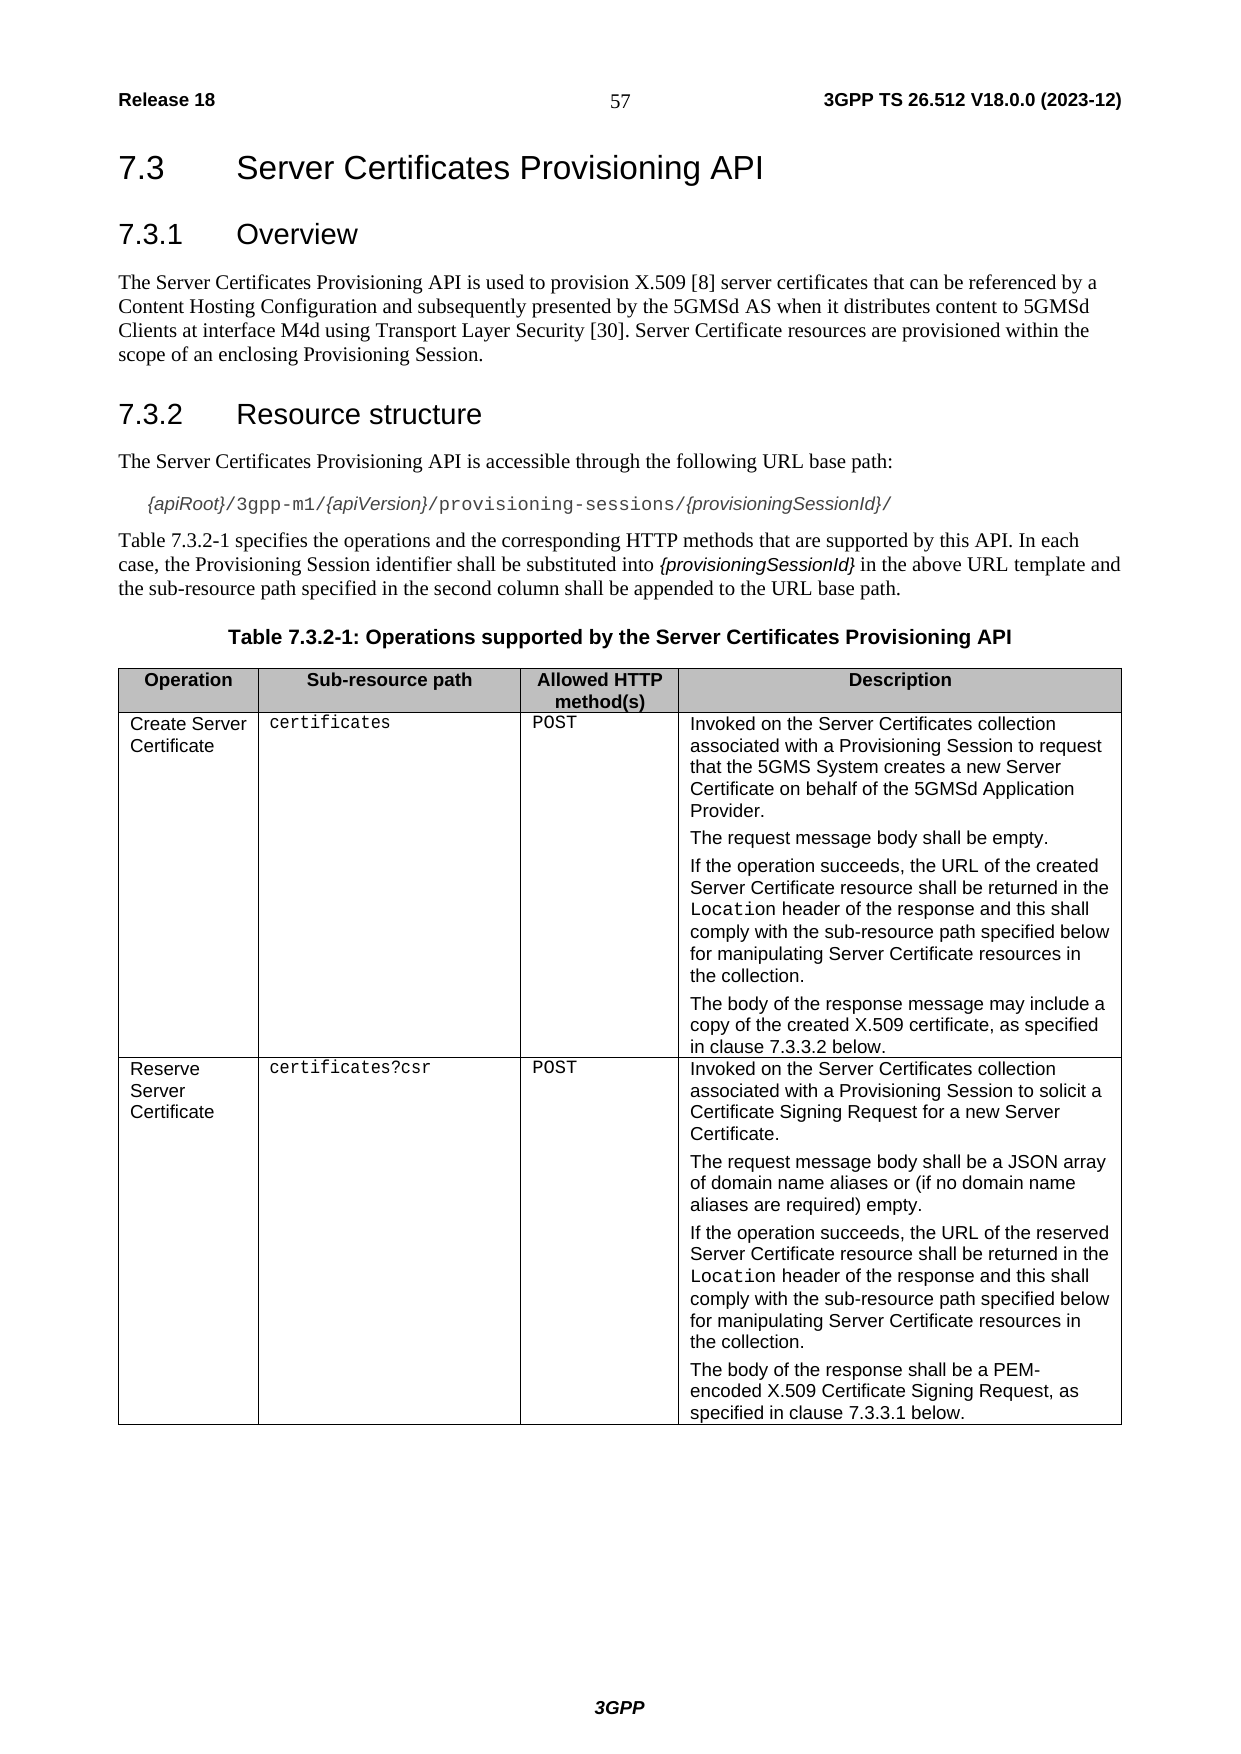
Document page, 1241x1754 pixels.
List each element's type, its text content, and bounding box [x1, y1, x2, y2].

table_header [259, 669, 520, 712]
subtitle 7.3 Server Certificates Provisioning API [118, 148, 1122, 186]
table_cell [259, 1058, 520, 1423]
text {apiRoot}/3gpp-m1/{apiVersion}/provisioning-sessions/{provisioningSessionId}/ [118, 492, 1122, 516]
text The Server Certificates Provisioning API is used to provision X.509 [8] server certificates that can be referenced by a Content Hosting Configuration and subsequently presented by the 5GMSd AS when it distributes content to 5GMSd Clients at interface M4d using Transport Layer Security [30]. Server Certificate resources are provisioned within the scope of an enclosing Provisioning Session. [118, 270, 1122, 366]
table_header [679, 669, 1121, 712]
subtitle 7.3.2 Resource structure [118, 397, 1122, 431]
text The Server Certificates Provisioning API is accessible through the following URL base path: [118, 449, 1122, 473]
text Table 7.3.2-1: Operations supported by the Server Certificates Provisioning API [118, 625, 1122, 649]
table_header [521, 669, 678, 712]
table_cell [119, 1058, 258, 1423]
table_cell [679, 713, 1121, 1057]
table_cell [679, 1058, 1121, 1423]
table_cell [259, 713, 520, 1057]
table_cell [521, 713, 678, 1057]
subtitle 7.3.1 Overview [118, 217, 1122, 251]
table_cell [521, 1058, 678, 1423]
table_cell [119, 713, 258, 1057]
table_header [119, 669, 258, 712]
text Table 7.3.2-1 specifies the operations and the corresponding HTTP methods that are supported by this API. In each case, the Provisioning Session identifier shall be substituted into {provisioningSessionId} in the above URL template and the sub-resource path specified in the second column shall be appended to the URL base path. [118, 528, 1122, 600]
